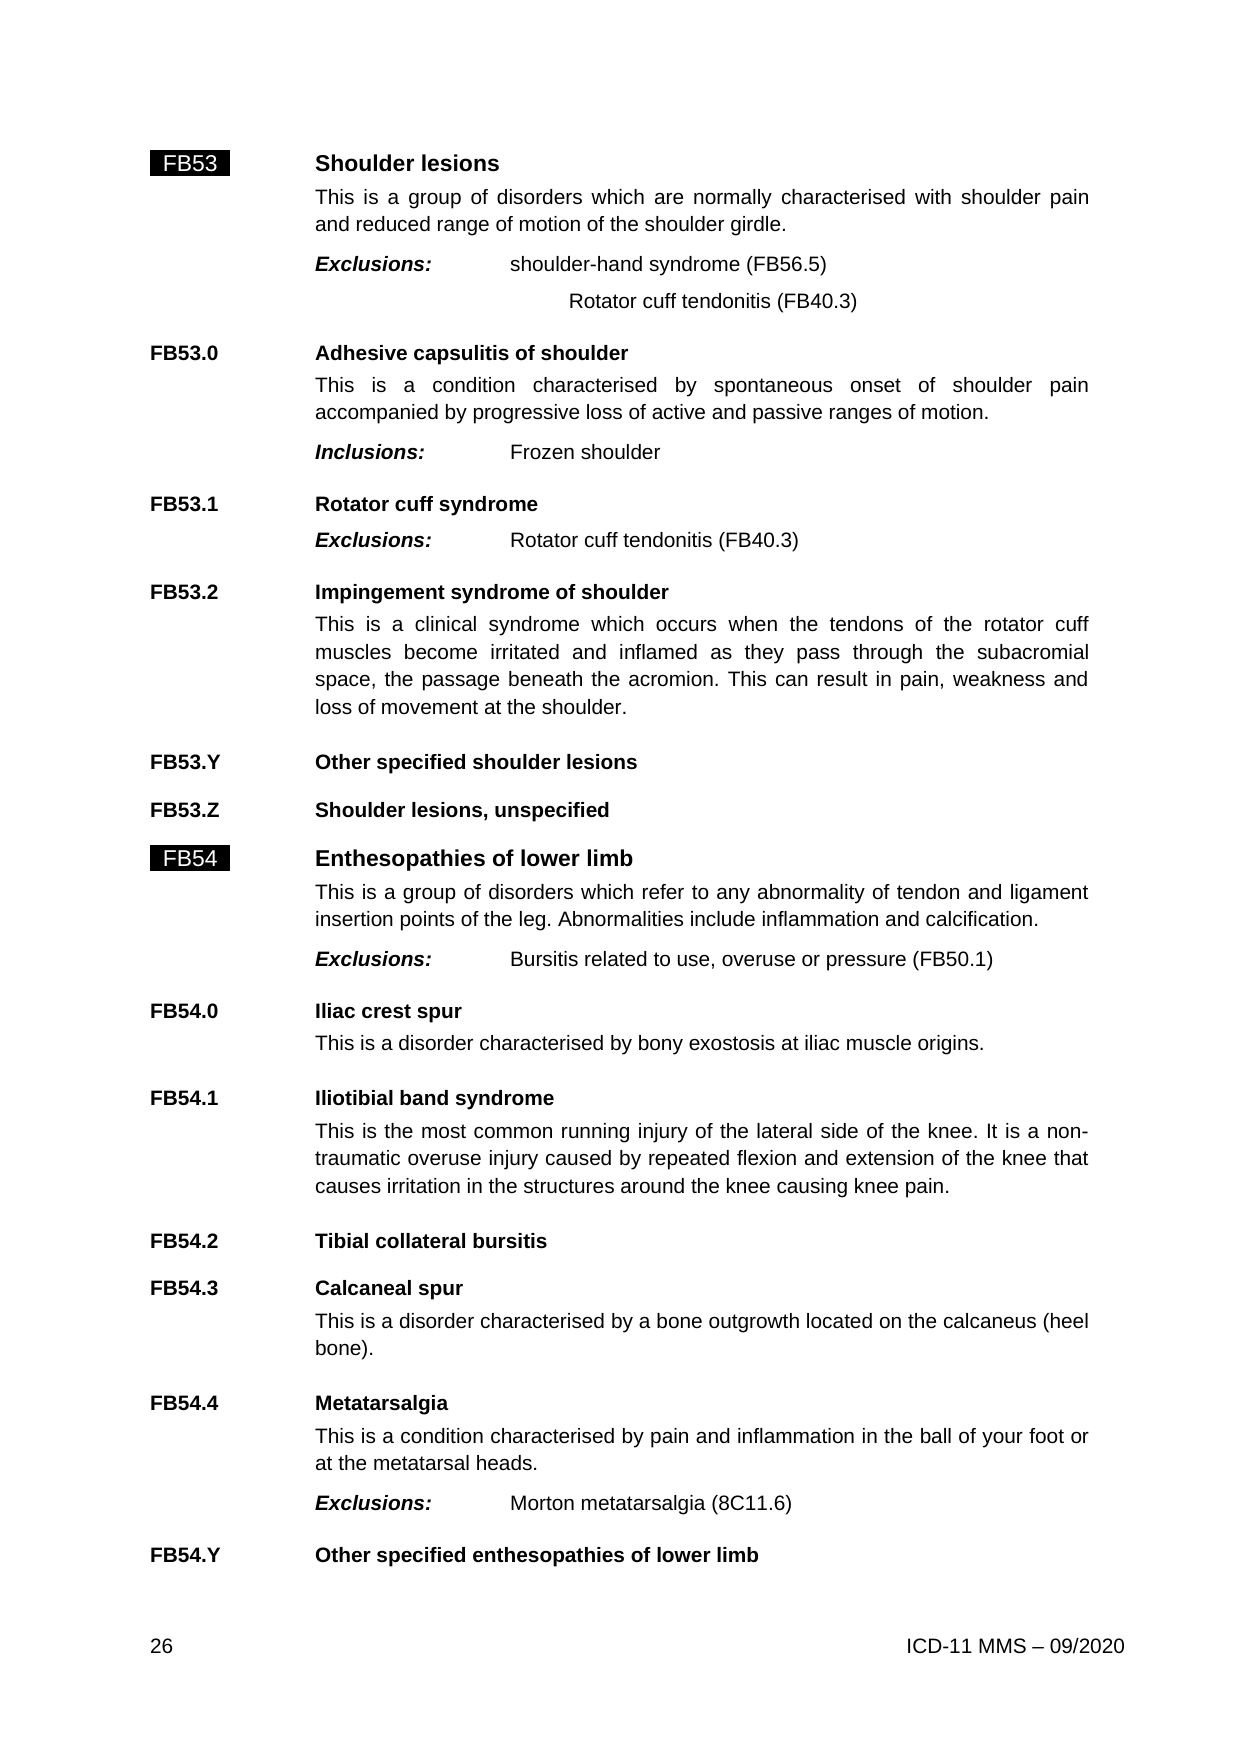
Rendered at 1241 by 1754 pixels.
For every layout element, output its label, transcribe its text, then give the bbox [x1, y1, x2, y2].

text This is a condition characterised by spontaneous onset of shoulder pain accompanied by progressive loss of active and passive ranges of motion. [315, 373, 1090, 424]
title FB53.0 Adhesive capsulitis of shoulder [150, 340, 1090, 364]
title FB54 Enthesopathies of lower limb [230, 845, 1090, 871]
text This is a disorder characterised by bony exostosis at iliac muscle origins. [315, 1031, 1090, 1055]
title FB53.2 Impingement syndrome of shoulder [150, 580, 1090, 604]
text This is a group of disorders which refer to any abnormality of tendon and ligament insertion points of the leg. Abnormalities include inflammation and calcification. [315, 879, 1090, 931]
text This is a clinical syndrome which occurs when the tendons of the rotator cuff muscles become irritated and inflamed as they pass through the subacromial space, the passage beneath the acromion. This can result in pain, weakness and loss of movement at the shoulder. [315, 612, 1090, 719]
text This is a condition characterised by pain and inflammation in the ball of your foot or at the metatarsal heads. [315, 1423, 1090, 1475]
text This is the most common running injury of the lateral side of the knee. It is a non-traumatic overuse injury caused by repeated flexion and extension of the knee that causes irritation in the structures around the knee causing knee pain. [315, 1118, 1090, 1197]
title FB53.1 Rotator cuff syndrome [150, 492, 1090, 516]
title FB54.Y Other specified enthesopathies of lower limb [150, 1543, 1090, 1567]
title FB54.2 Tibial collateral bursitis [150, 1229, 1090, 1253]
title FB54.1 Iliotibial band syndrome [150, 1086, 1090, 1110]
title FB53.Z Shoulder lesions, unspecified [150, 797, 1090, 821]
list Exclusions: Rotator cuff tendonitis (FB40.3) [315, 528, 1090, 552]
title FB53.Y Other specified shoulder lesions [150, 750, 1090, 774]
text This is a group of disorders which are normally characterised with shoulder pain and reduced range of motion of the shoulder girdle. [315, 185, 1090, 236]
list Exclusions: Bursitis related to use, overuse or pressure (FB50.1) [315, 947, 1090, 971]
list Exclusions: Morton metatarsalgia (8C11.6) [315, 1491, 1090, 1515]
list Exclusions: shoulder-hand syndrome (FB56.5) [315, 252, 1090, 276]
title FB54.4 Metatarsalgia [150, 1391, 1090, 1415]
title FB54.0 Iliac crest spur [150, 999, 1090, 1023]
title FB53 Shoulder lesions [230, 150, 1090, 176]
list Rotator cuff tendonitis (FB40.3) [568, 289, 1090, 313]
text This is a disorder characterised by a bone outgrowth located on the calcaneus (heel bone). [315, 1308, 1090, 1360]
list Inclusions: Frozen shoulder [315, 440, 1090, 464]
title FB54.3 Calcaneal spur [150, 1276, 1090, 1300]
